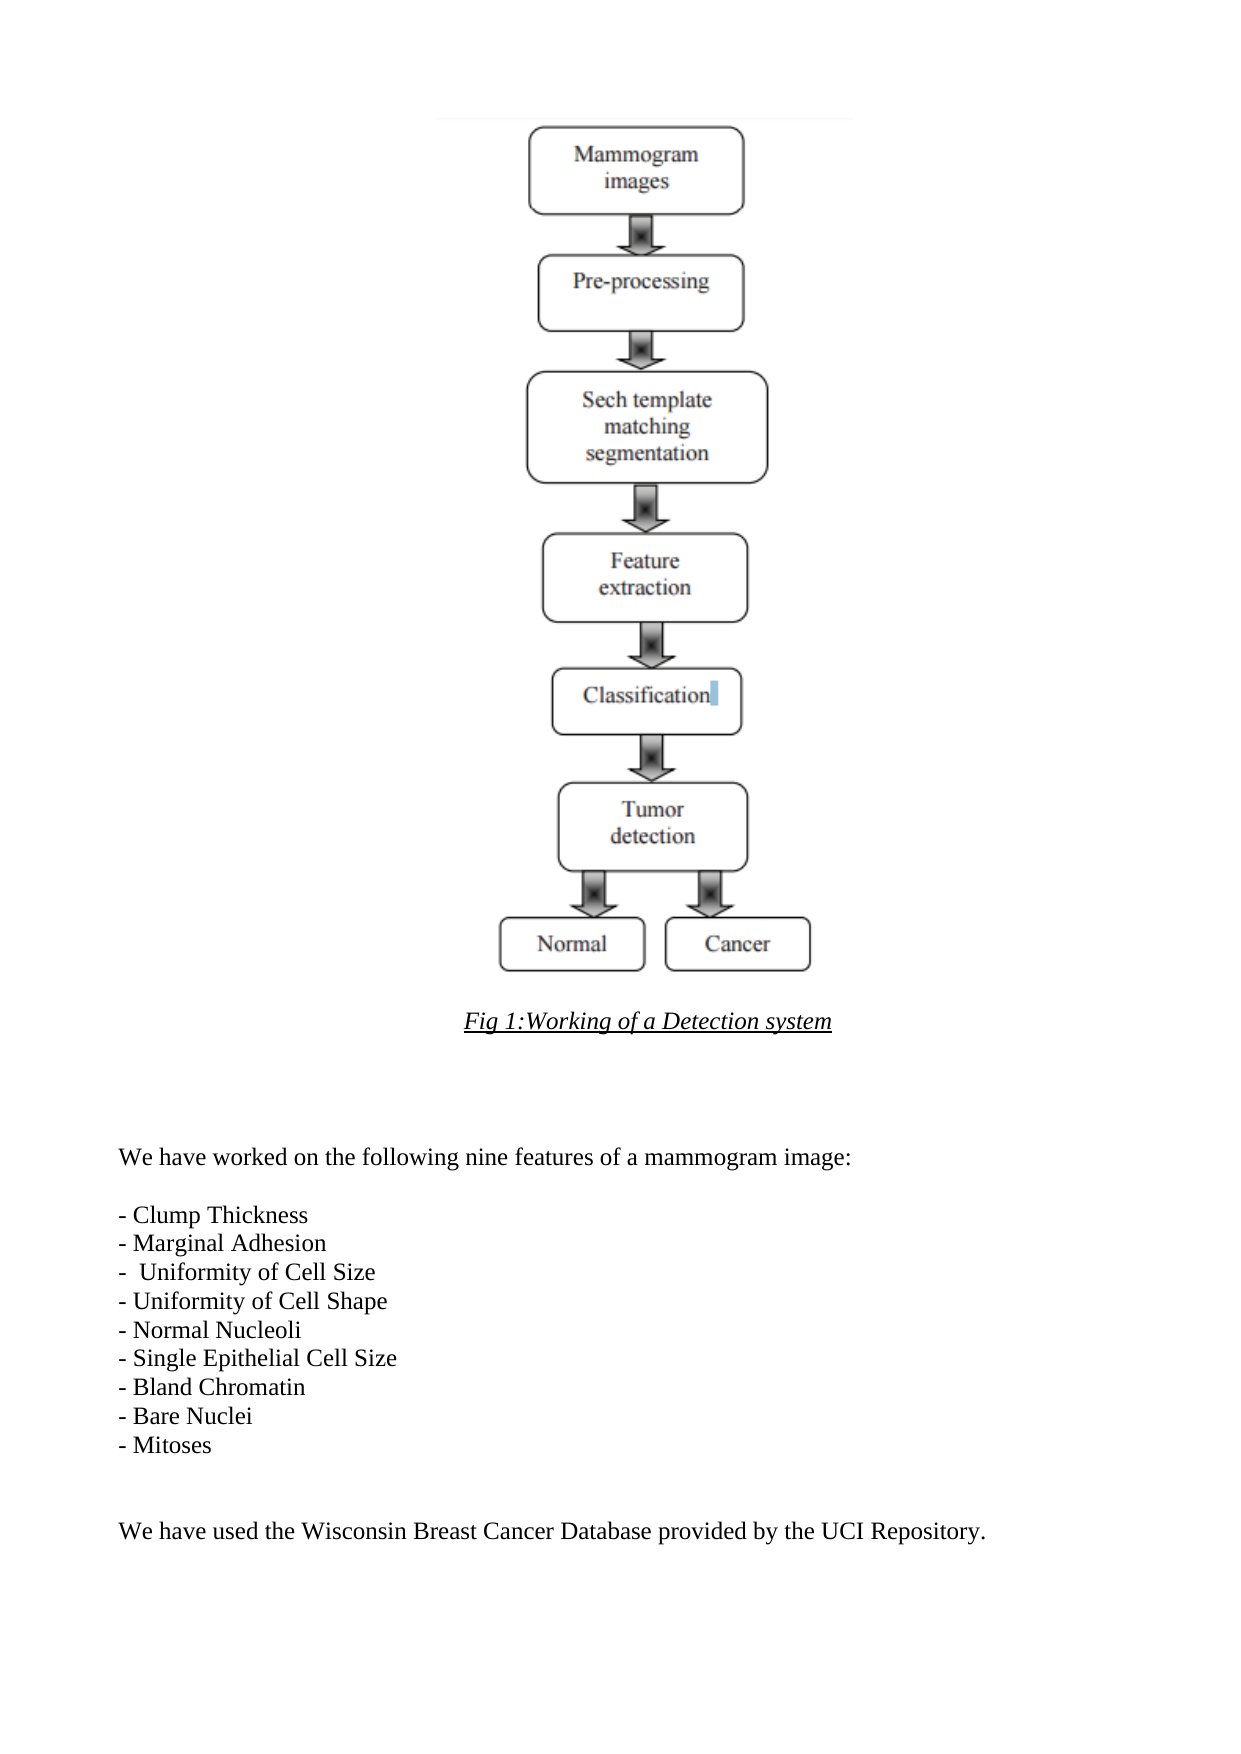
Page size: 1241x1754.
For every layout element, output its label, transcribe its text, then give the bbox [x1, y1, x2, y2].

list Fig 1:Working of a Detection system [193, 1006, 1122, 1035]
text - Clump Thickness [118, 1200, 1122, 1228]
text We have used the Wisconsin Breast Cancer Database provided by the UCI Repository. [118, 1516, 1122, 1545]
text - Bare Nuclei [118, 1401, 1122, 1430]
text - Bland Chromatin [118, 1372, 1122, 1401]
text - Marginal Adhesion [118, 1228, 1122, 1257]
text - Normal Nucleoli [118, 1315, 1122, 1343]
text - Uniformity of Cell Shape [118, 1286, 1122, 1315]
text - Single Epithelial Cell Size [118, 1343, 1122, 1372]
text We have worked on the following nine features of a mammogram image: [118, 1142, 1122, 1171]
text - Uniformity of Cell Size [118, 1257, 1122, 1286]
picture [436, 118, 855, 978]
text - Mitoses [118, 1430, 1122, 1458]
